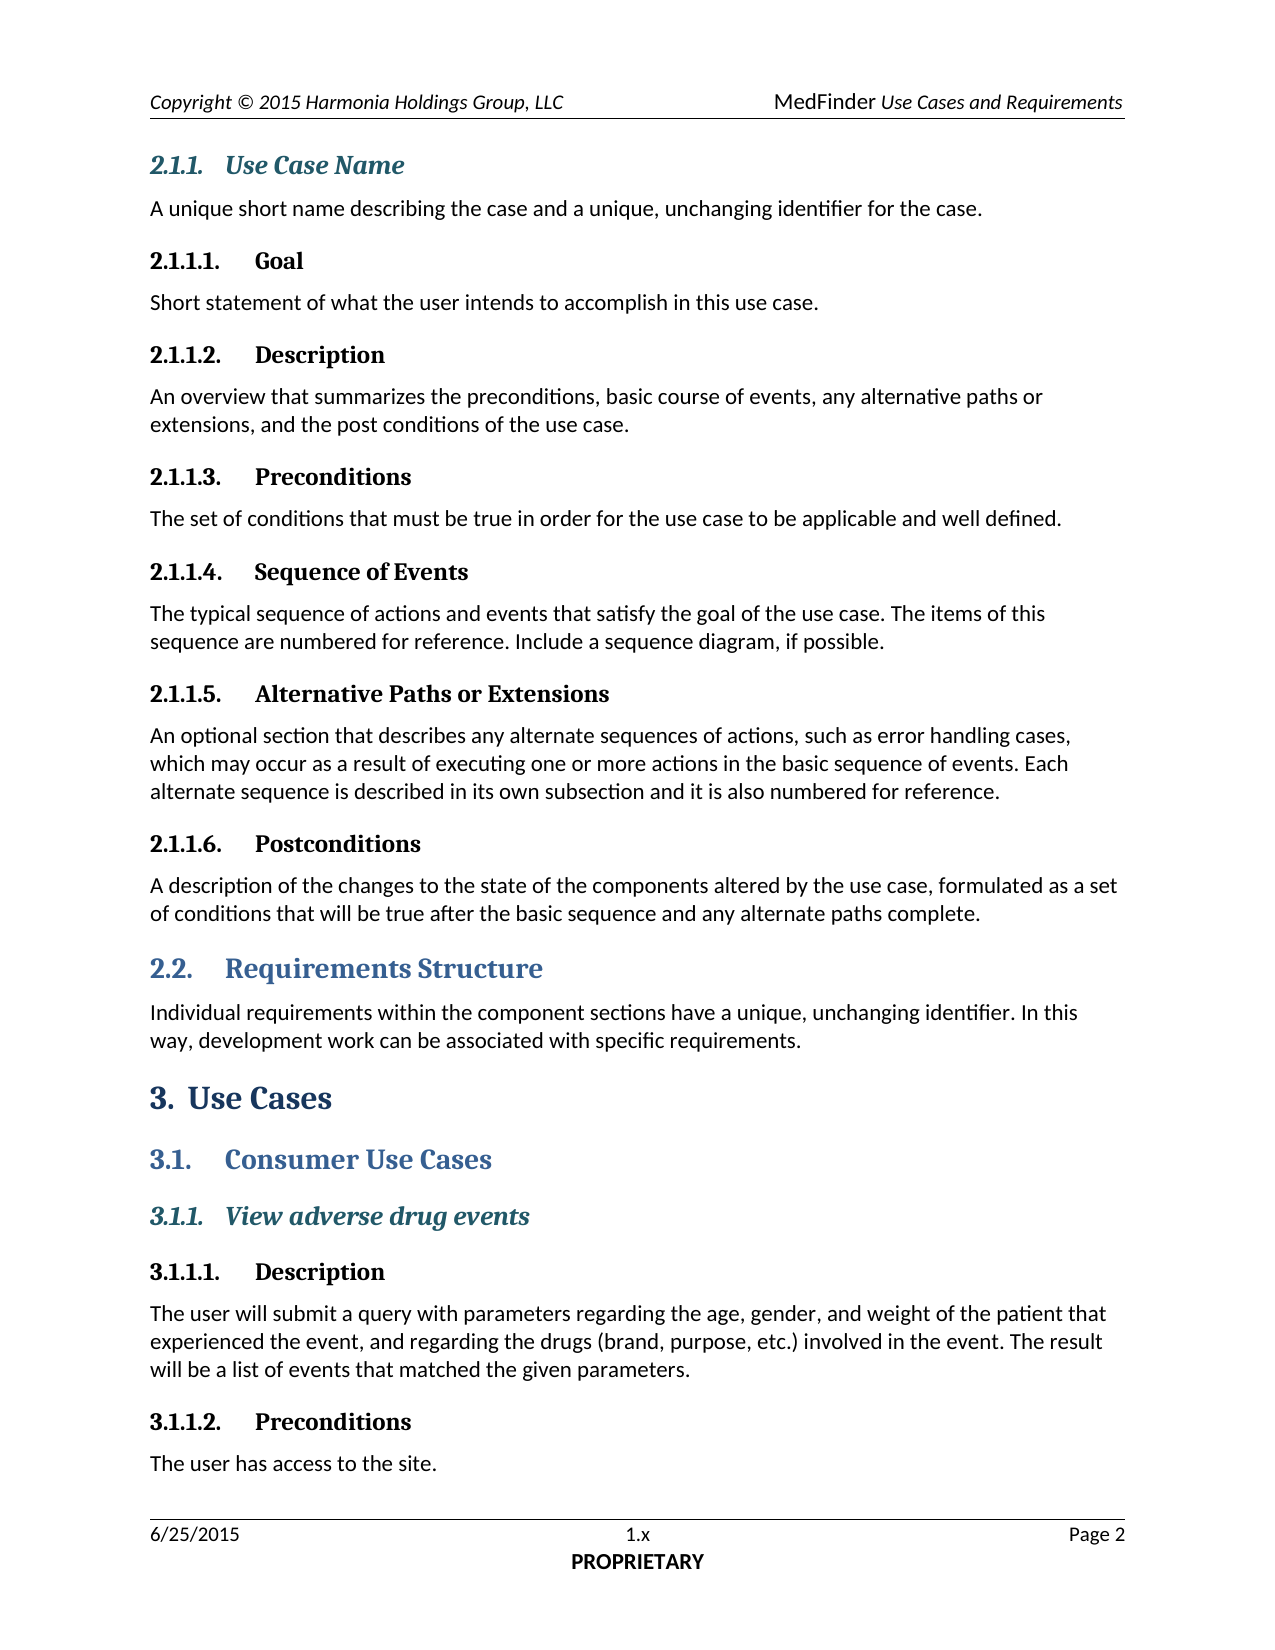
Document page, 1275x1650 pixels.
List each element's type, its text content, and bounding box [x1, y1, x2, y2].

subtitle Description [150, 1257, 1125, 1286]
text Individual requirements within the component sections have a unique, unchanging identifier. In this way, development work can be associated with specific requirements. [150, 998, 1125, 1054]
text The user will submit a query with parameters regarding the age, gender, and weight of the patient that experienced the event, and regarding the drugs (brand, purpose, etc.) involved in the event. The result will be a list of events that matched the given parameters. [150, 1299, 1125, 1383]
text An optional section that describes any alternate sequences of actions, such as error handling cases, which may occur as a result of executing one or more actions in the basic sequence of events. Each alternate sequence is described in its own subsection and it is also numbered for reference. [150, 721, 1125, 805]
subtitle Requirements Structure [150, 952, 1125, 986]
text A description of the changes to the state of the components altered by the use case, formulated as a set of conditions that will be true after the basic sequence and any alternate paths complete. [150, 871, 1125, 927]
subtitle Goal [150, 247, 1125, 275]
subtitle Preconditions [150, 1408, 1125, 1437]
subtitle Description [150, 341, 1125, 370]
subtitle Sequence of Events [150, 557, 1125, 586]
text An overview that summarizes the preconditions, basic course of events, any alternative paths or extensions, and the post conditions of the use case. [150, 382, 1125, 438]
subtitle Postconditions [150, 830, 1125, 859]
subtitle Use Case Name [150, 150, 1125, 181]
text A unique short name describing the case and a unique, unchanging identifier for the case. [150, 194, 1125, 222]
text Short statement of what the user intends to accomplish in this use case. [150, 288, 1125, 316]
subtitle Consumer Use Cases [150, 1143, 1125, 1176]
subtitle View adverse drug events [150, 1201, 1125, 1232]
subtitle Preconditions [150, 463, 1125, 492]
text The user has access to the site. [150, 1449, 1125, 1477]
text The set of conditions that must be true in order for the use case to be applicable and well defined. [150, 504, 1125, 532]
subtitle Use Cases [150, 1079, 1125, 1118]
subtitle Alternative Paths or Extensions [150, 680, 1125, 708]
text The typical sequence of actions and events that satisfy the goal of the use case. The items of this sequence are numbered for reference. Include a sequence diagram, if possible. [150, 599, 1125, 655]
